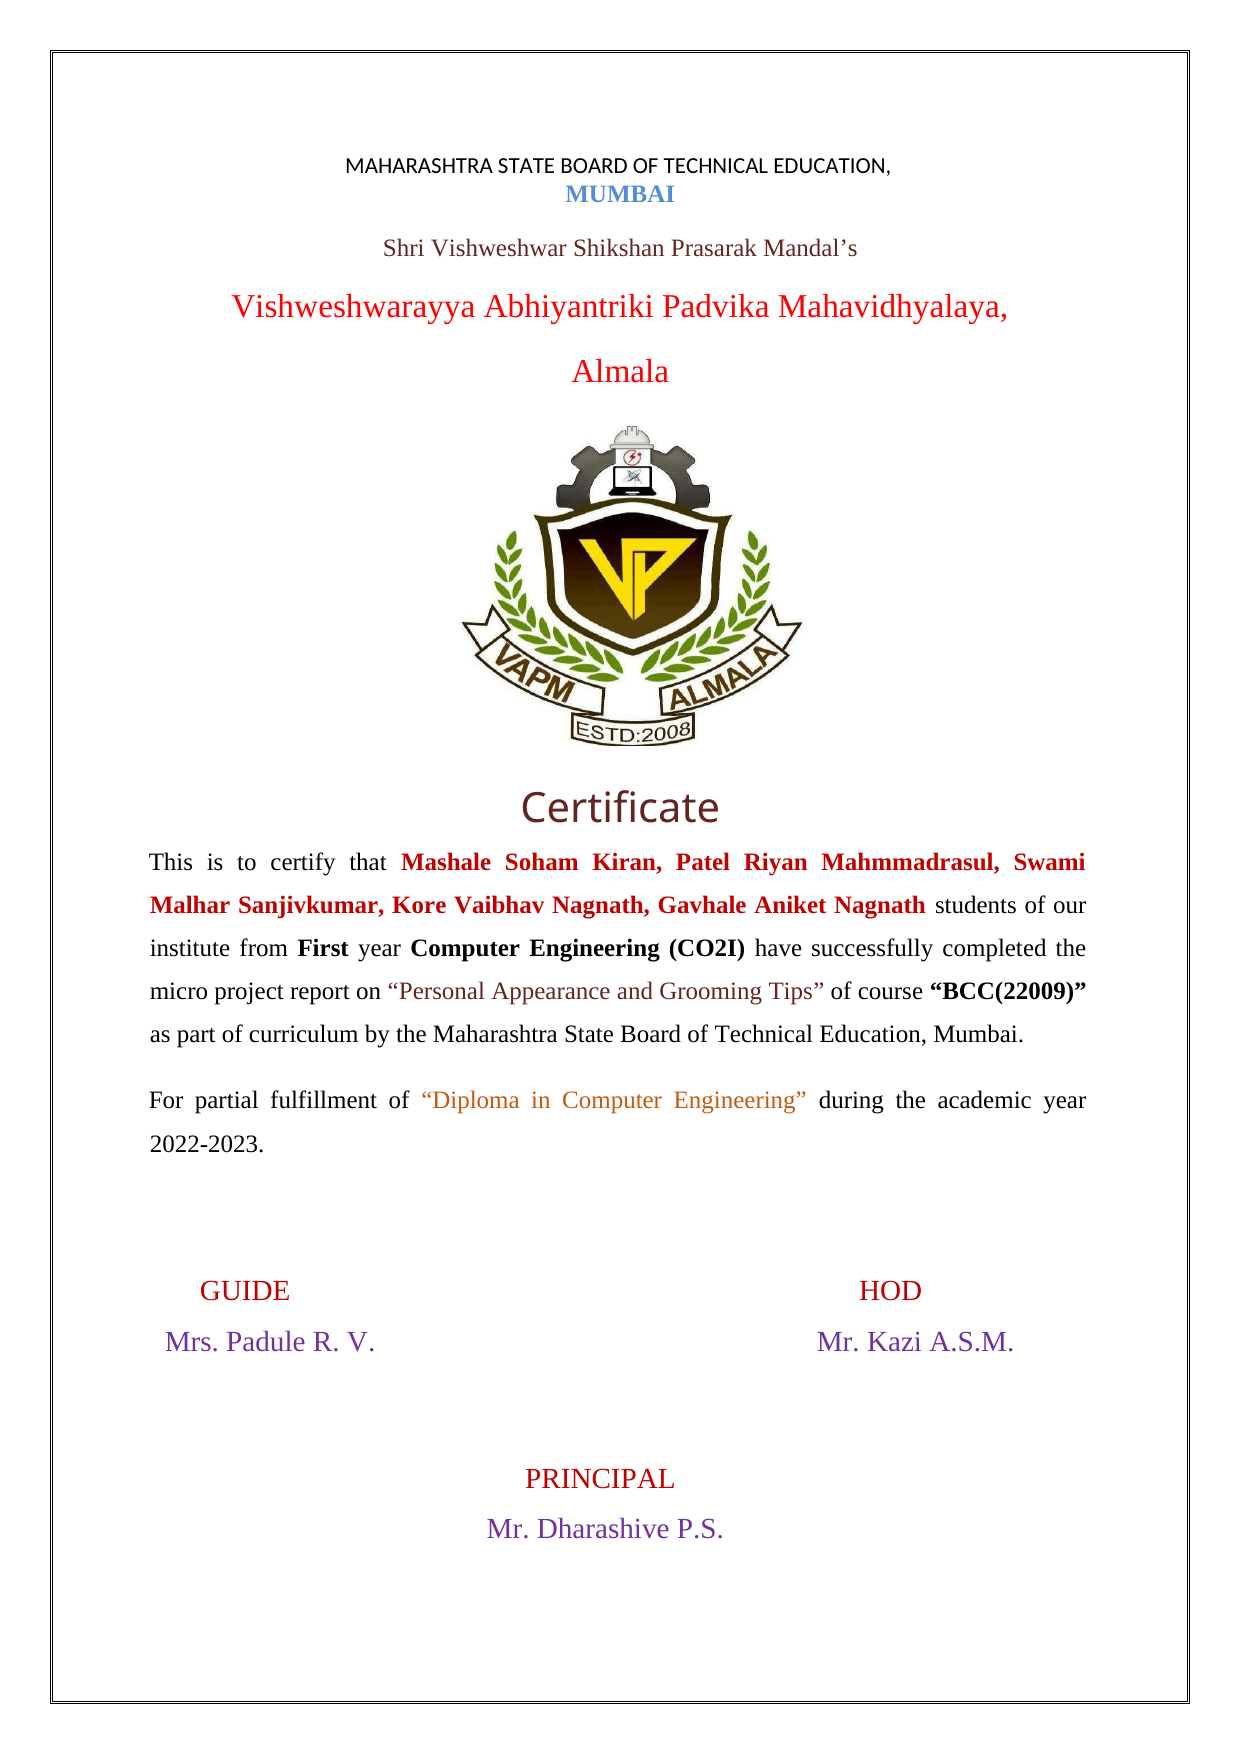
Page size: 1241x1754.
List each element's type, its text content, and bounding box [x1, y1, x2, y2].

text Shri Vishweshwar Shikshan Prasarak Mandal’s [154, 233, 1086, 261]
text PRINCIPAL [450, 1461, 1087, 1494]
text MUMBAI [154, 179, 1086, 208]
text For partial fulfillment of “Diploma in Computer Engineering” during the academic year 2022-2023. [148, 1086, 1087, 1157]
picture [444, 425, 807, 746]
text Vishweshwarayya Abhiyantriki Padvika Mahavidhyalaya, [154, 287, 1086, 325]
text Mr. Dharashive P.S. [449, 1511, 1087, 1545]
text Almala [154, 351, 1087, 389]
text Mrs. Padule R. V. Mr. Kazi A.S.M. [150, 1324, 1087, 1357]
text MAHARASHTRA STATE BOARD OF TECHNICAL EDUCATION, [150, 151, 1087, 179]
text This is to certify that Mashale Soham Kiran, Patel Riyan Mahmmadrasul, Swami Malhar Sanjivkumar, Kore Vaibhav Nagnath, Gavhale Aniket Nagnath students of our institute from First year Computer Engineering (CO2I) have successfully completed the micro project report on “Personal Appearance and Grooming Tips” of course “BCC(22009)” as part of curriculum by the Maharashtra State Board of Technical Education, Mumbai. [148, 847, 1087, 1048]
text GUIDE HOD [148, 1273, 1087, 1307]
subtitle Certificate [154, 778, 1087, 835]
